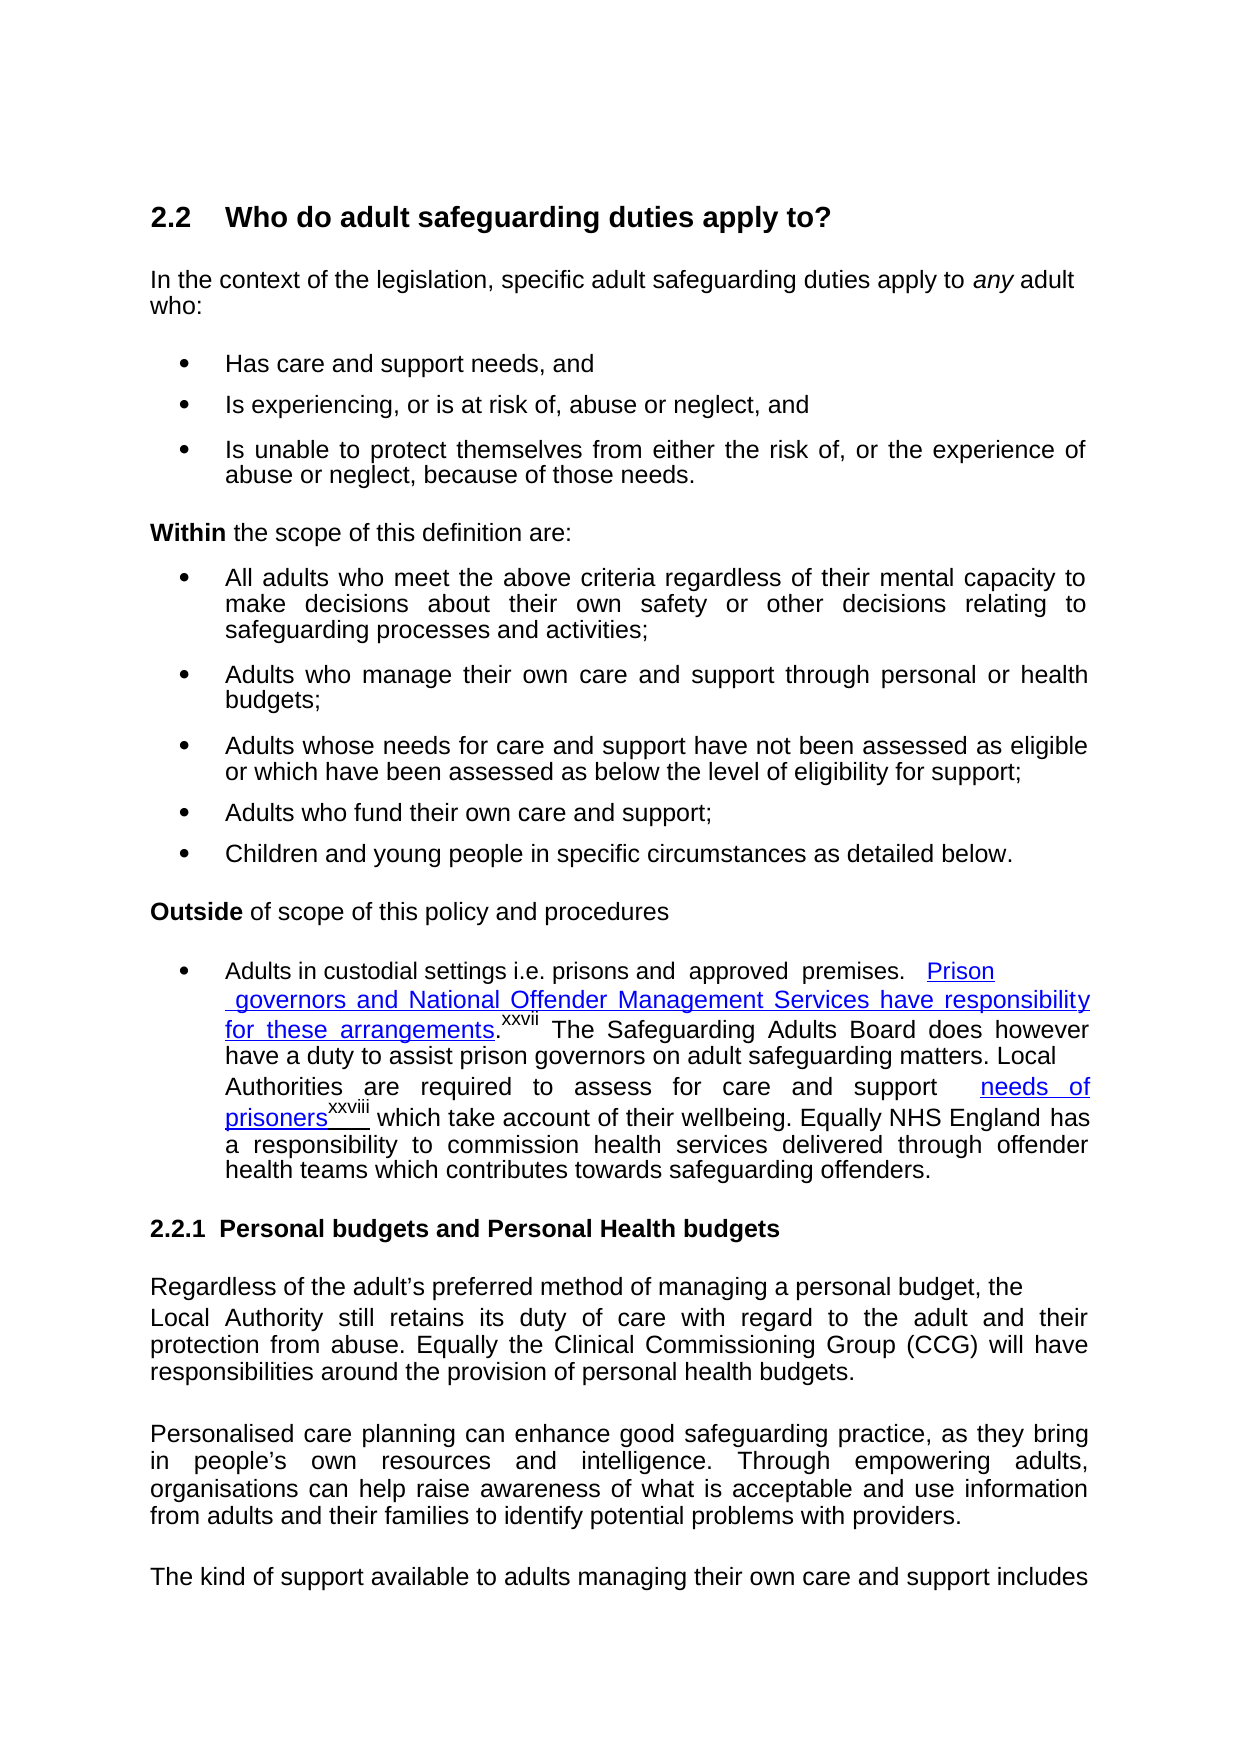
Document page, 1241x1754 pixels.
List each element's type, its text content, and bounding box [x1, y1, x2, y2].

text Personalised care planning can enhance good safeguarding practice, as they bring in people’s own resources and intelligence. Through empowering adults, organisations can help raise awareness of what is acceptable and use information from adults and their families to identify potential problems with providers. [150, 1420, 1090, 1530]
text Local Authority still retains its duty of care with regard to the adult and their protection from abuse. Equally the Clinical Commissioning Group (CCG) will have responsibilities around the provision of personal health budgets. [150, 1305, 1090, 1386]
text governors and National Offender Management Services have responsibility for these arrangements.xxvii The Safeguarding Adults Board does however have a duty to assist prison governors on adult safeguarding matters. Local [225, 1011, 1090, 1070]
text governors and National Offender Management Services have responsibility for these arrangements.xxvii The Safeguarding Adults Board does however have a duty to assist prison governors on adult safeguarding matters. Local [225, 989, 1090, 1010]
list Has care and support needs, and [180, 349, 1090, 378]
list Is experiencing, or is at risk of, abuse or neglect, and [180, 390, 1090, 419]
list Children and young people in specific circumstances as detailed below. [180, 839, 1090, 868]
list Adults who fund their own care and support; [180, 798, 1090, 827]
text Regardless of the adult’s preferred method of managing a personal budget, the [150, 1272, 1090, 1300]
text Authorities are required to assess for care and support needs of prisonersxxviii which take account of their wellbeing. Equally NHS England has a responsibility to commission health services delivered through offender health teams which contributes towards safeguarding offenders. [225, 1075, 1090, 1184]
list Adults who manage their own care and support through personal or health budgets; [180, 664, 1090, 714]
list Who do adult safeguarding duties apply to? [151, 200, 1090, 233]
text In the context of the legislation, specific adult safeguarding duties apply to any adult who: [150, 268, 1090, 320]
list All adults who meet the above criteria regardless of their mental capacity to make decisions about their own safety or other decisions relating to safeguarding processes and activities; [180, 565, 1088, 644]
text Within the scope of this definition are: [150, 518, 1090, 547]
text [150, 1565, 1090, 1591]
list Adults whose needs for care and support have not been assessed as eligible or which have been assessed as below the level of eligibility for support; [180, 733, 1090, 786]
list Is unable to protect themselves from either the risk of, or the experience of abuse or neglect, because of those needs. [180, 438, 1088, 489]
text 2.2.1 Personal budgets and Personal Health budgets [150, 1213, 1090, 1242]
text Outside of scope of this policy and procedures [150, 897, 1090, 926]
list Adults in custodial settings i.e. prisons and approved premises. Prison [180, 957, 1090, 984]
